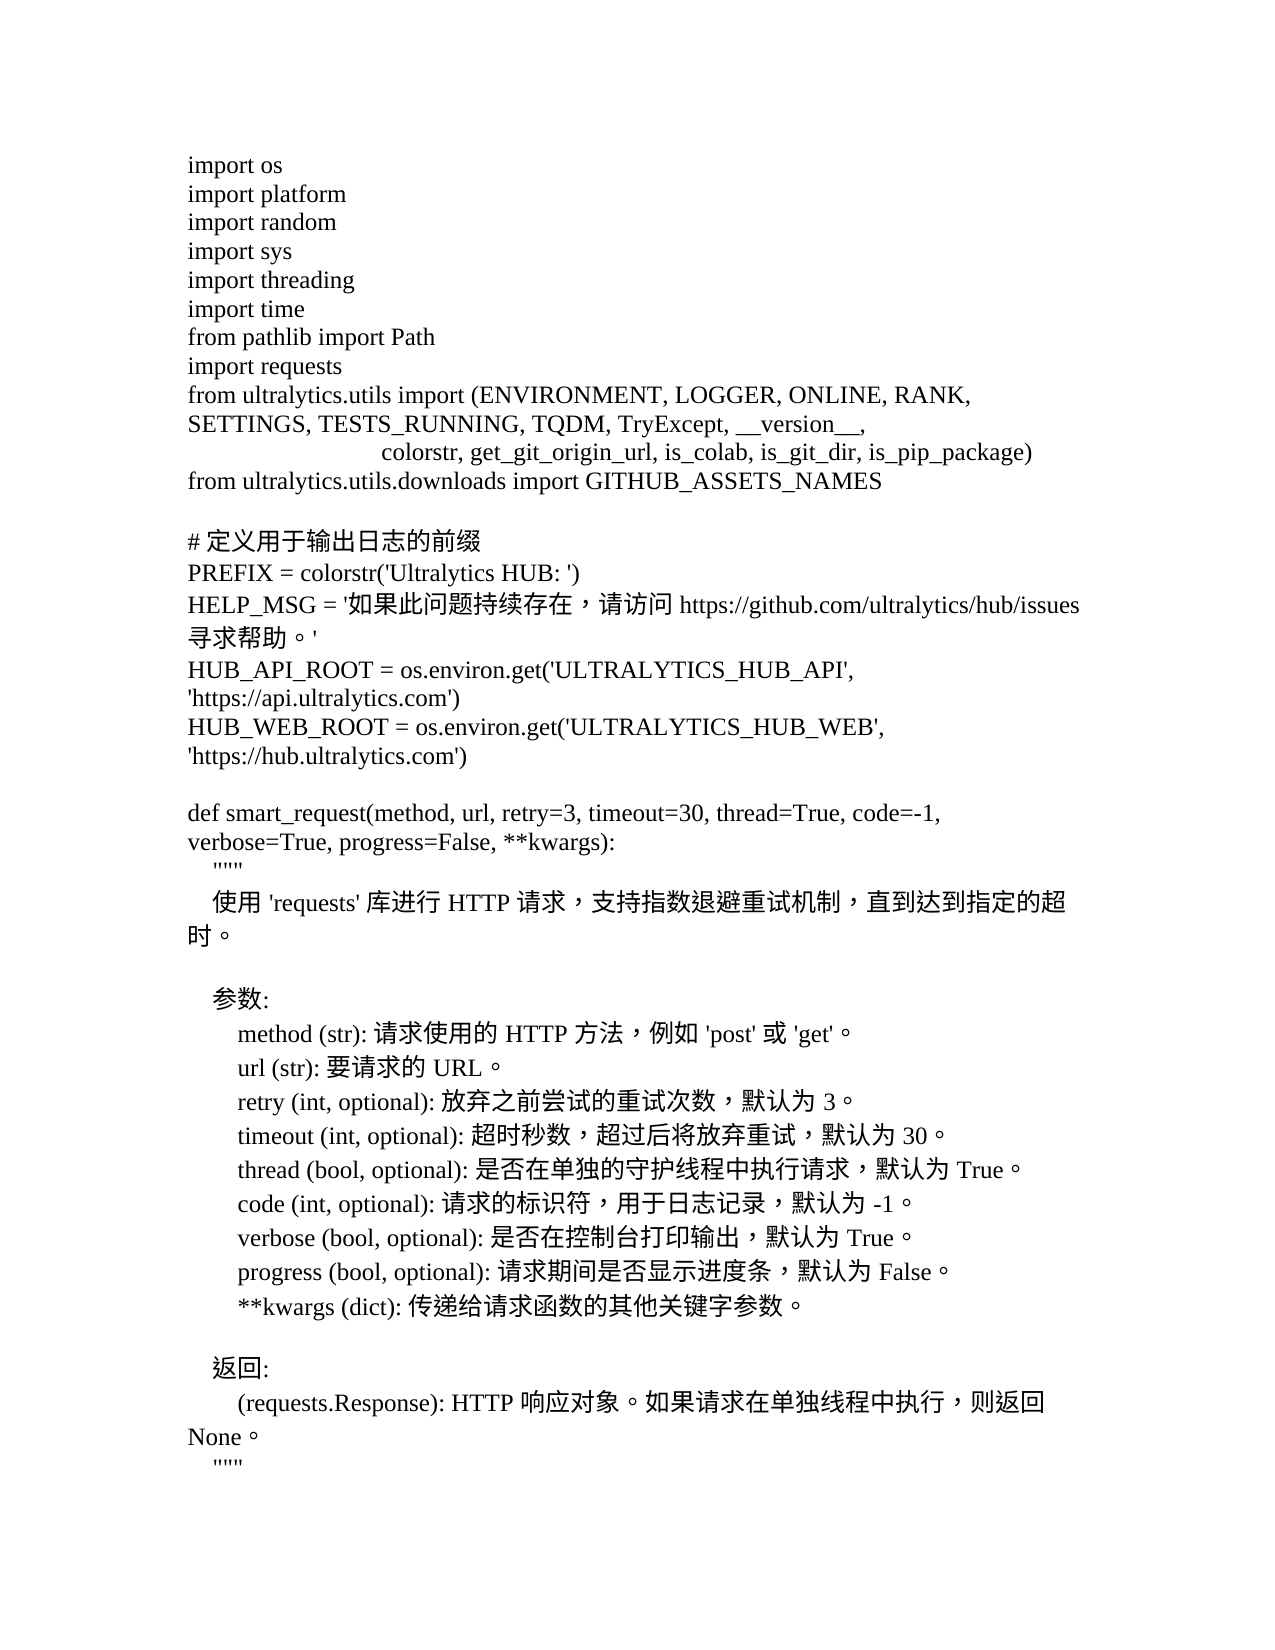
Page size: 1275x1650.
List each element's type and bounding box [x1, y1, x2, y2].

text [187, 150, 1087, 1482]
